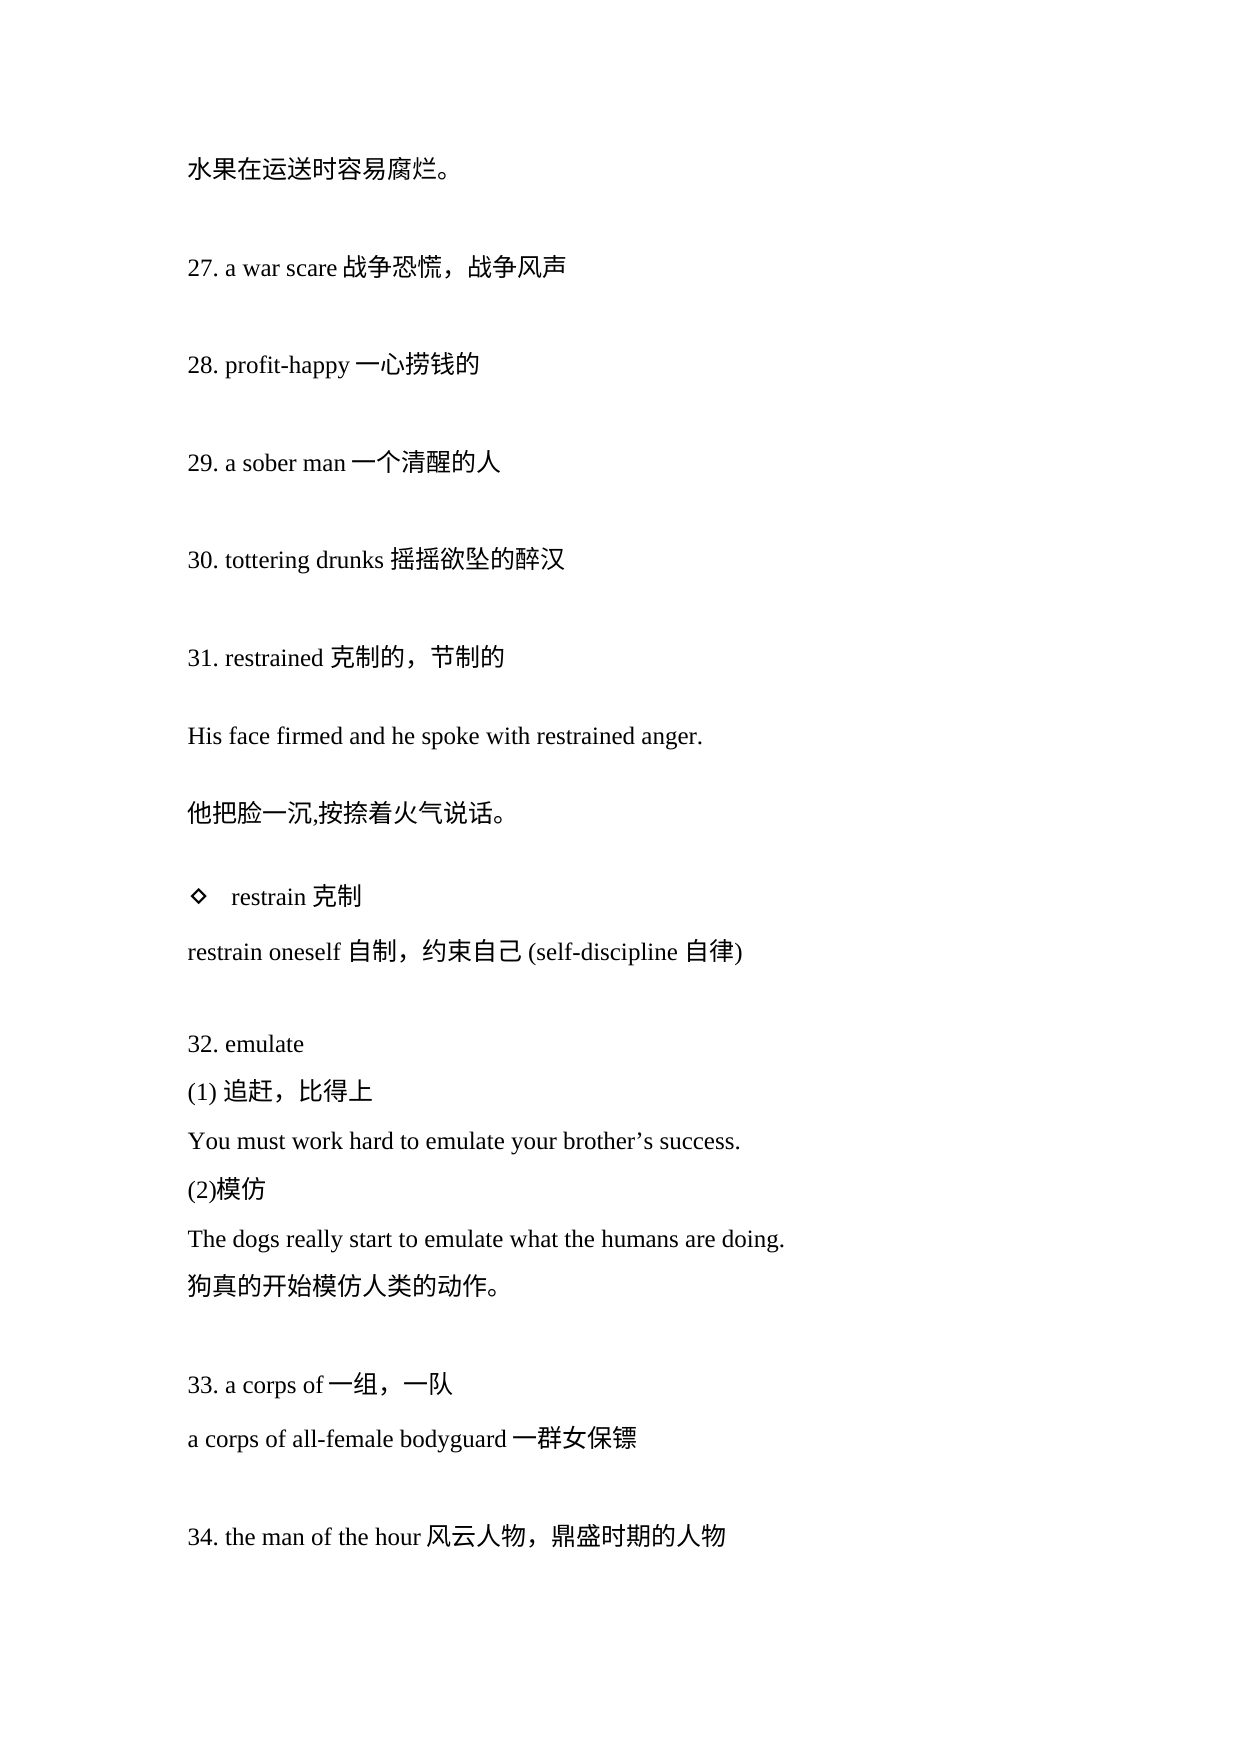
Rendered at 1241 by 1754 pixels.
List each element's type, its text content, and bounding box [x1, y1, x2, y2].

text 31. restrained 克制的，节制的 [187, 637, 1053, 674]
text 33. a corps of一组，一队 [187, 1364, 1053, 1401]
list restrain 克制 [187, 877, 1053, 913]
text 他把脸一沉,按捺着火气说话。 [187, 793, 1053, 829]
text restrain oneself 自制，约束自己 (self-discipline 自律) [187, 931, 1053, 967]
text The dogs really start to emulate what the humans are doing. [187, 1224, 1053, 1252]
text 32. emulate [187, 1029, 1053, 1057]
text 28. profit-happy一心捞钱的 [187, 345, 1053, 381]
text (1) 追赶，比得上 [187, 1072, 1053, 1108]
text His face firmed and he spoke with restrained anger. [187, 721, 1053, 750]
text a corps of all-female bodyguard一群女保镖 [187, 1419, 1053, 1455]
text 29. a sober man一个清醒的人 [187, 442, 1053, 479]
text 30. tottering drunks 摇摇欲坠的醉汉 [187, 540, 1053, 576]
text 水果在运送时容易腐烂。 [187, 150, 1053, 186]
text (2)模仿 [187, 1169, 1053, 1206]
text 34. the man of the hour风云人物，鼎盛时期的人物 [187, 1516, 1053, 1552]
text 27. a war scare战争恐慌，战争风声 [187, 247, 1053, 284]
text 狗真的开始模仿人类的动作。 [187, 1267, 1053, 1303]
text You must work hard to emulate your brother’s success. [187, 1126, 1053, 1155]
